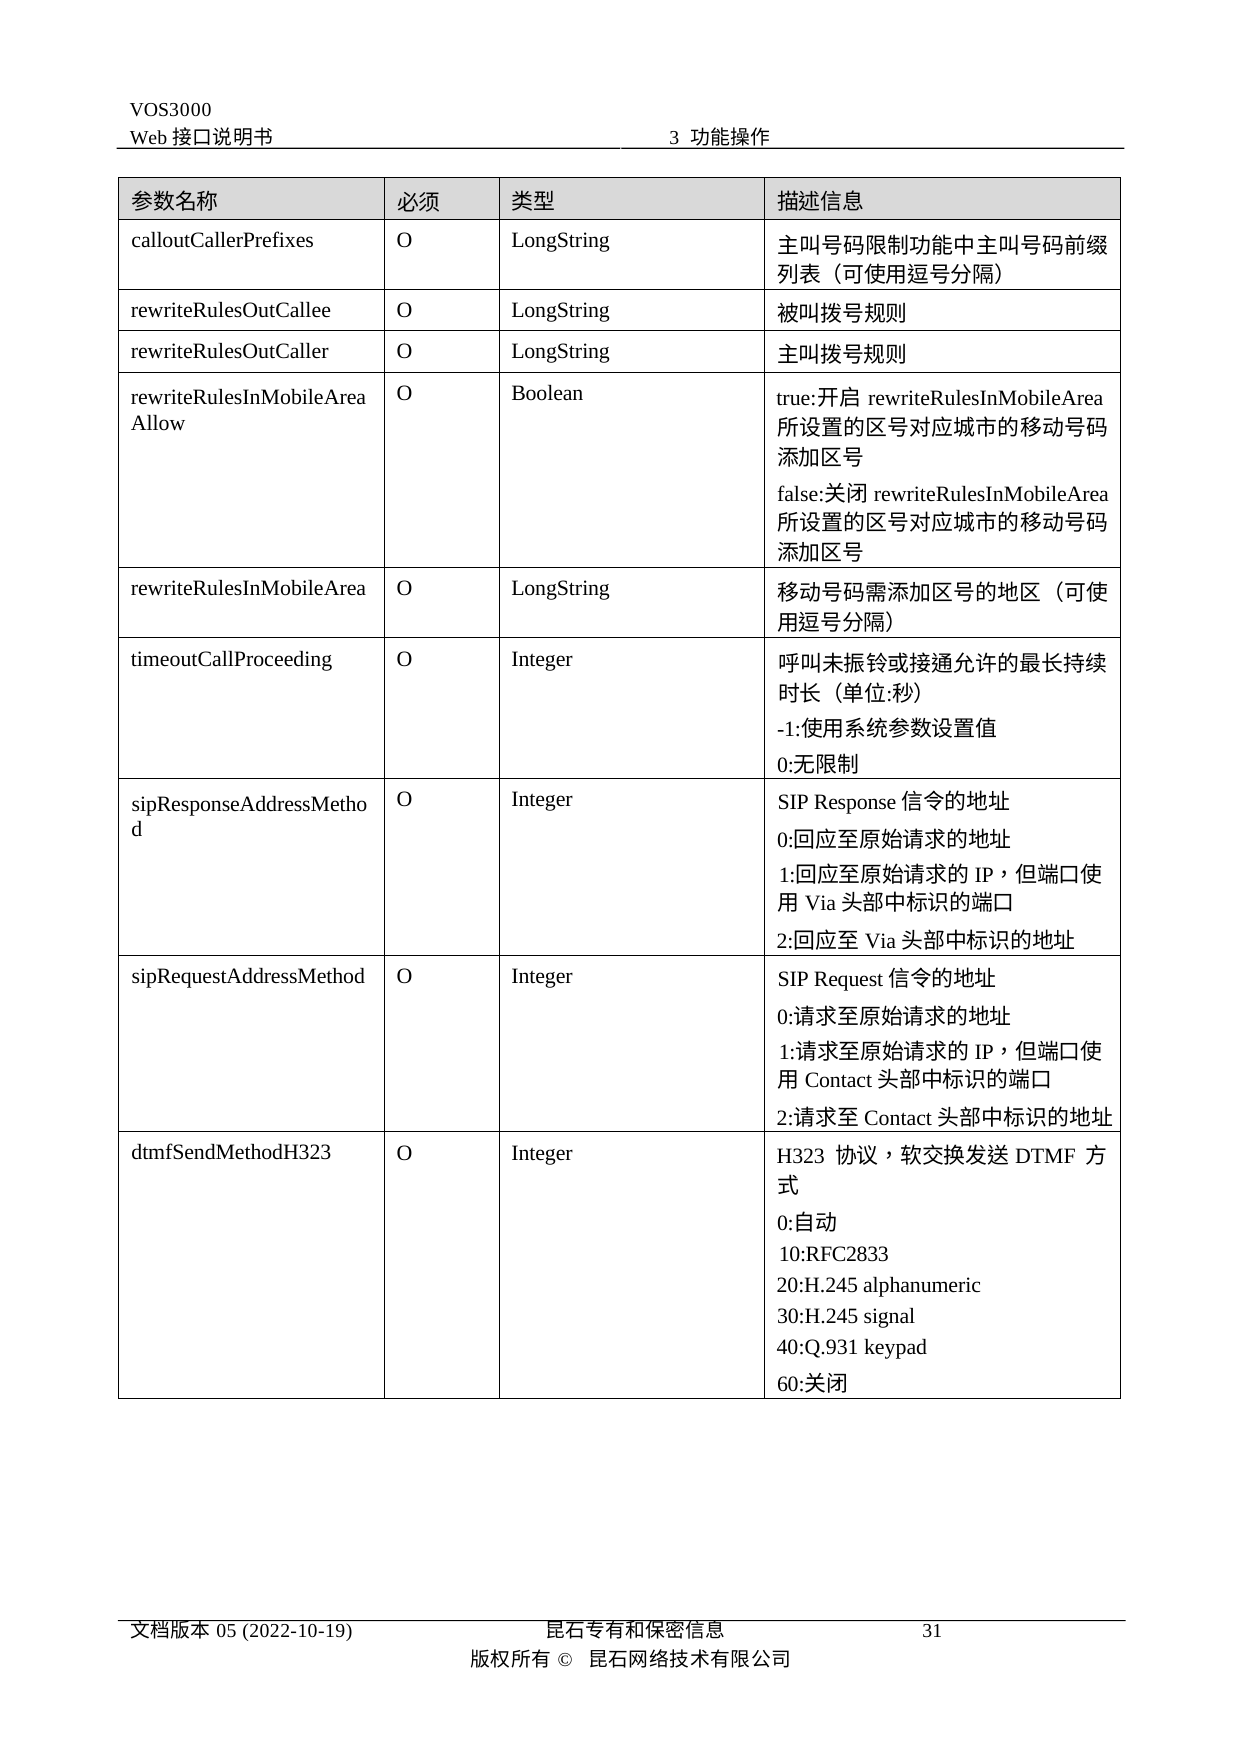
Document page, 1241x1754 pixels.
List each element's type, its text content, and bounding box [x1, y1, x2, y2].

table_cell O [385, 779, 499, 954]
table_cell Integer [500, 779, 764, 954]
table_header 参数名称 [119, 178, 384, 219]
table_cell O [385, 331, 499, 372]
table_cell O [385, 638, 499, 778]
table_cell LongString [500, 220, 764, 289]
table_header 描述信息 [765, 178, 1120, 219]
table_cell O [385, 373, 499, 567]
table_cell calloutCallerPrefixes [119, 220, 384, 289]
table_cell rewriteRulesOutCallee [119, 290, 384, 330]
table_cell LongString [500, 331, 764, 372]
table_cell dtmfSendMethodH323 [119, 1132, 384, 1397]
table_cell 呼叫未振铃或接通允许的最长持续 时长（单位:秒） -1:使用系统参数设置值 0:无限制 [765, 638, 1120, 778]
table_cell O [385, 956, 499, 1131]
table_cell LongString [500, 568, 764, 637]
table_cell LongString [500, 290, 764, 330]
table_cell O [385, 290, 499, 330]
table_cell sipResponseAddressMetho d [119, 779, 384, 954]
table_cell 主叫拨号规则 [765, 331, 1120, 372]
table_cell O [385, 1132, 499, 1397]
table_cell rewriteRulesInMobileArea Allow [119, 373, 384, 567]
table_cell SIP Request 信令的地址 0:请求至原始请求的地址 1:请求至原始请求的 IP，但端口使 用 Contact 头部中标识的端口 2:请求至Contact 头部中标识的地址 [765, 956, 1120, 1131]
table_cell true:开启 rewriteRulesInMobileArea 所设置的区号对应城市的移动号码 添加区号 false:关闭 rewriteRulesInMobileArea 所设置的区号对应城市的移动号码 添加区号 [765, 373, 1120, 567]
table_cell 移动号码需添加区号的地区（可使 用逗号分隔） [765, 568, 1120, 637]
table_cell rewriteRulesInMobileArea [119, 568, 384, 637]
table_cell O [385, 220, 499, 289]
table_header 必须 [385, 178, 499, 219]
table_cell O [385, 568, 499, 637]
table_cell Integer [500, 638, 764, 778]
table_cell Integer [500, 956, 764, 1131]
table_header 类型 [500, 178, 764, 219]
table_cell 被叫拨号规则 [765, 290, 1120, 330]
table_cell 主叫号码限制功能中主叫号码前缀 列表（可使用逗号分隔） [765, 220, 1120, 289]
table_cell Boolean [500, 373, 764, 567]
table_cell H323 协议，软交换发送 DTMF 方 式 0:自动 10:RFC2833 20:H.245 alphanumeric 30:H.245 signal 40:Q.931 keypad 60:关闭 [765, 1132, 1120, 1397]
table_cell rewriteRulesOutCaller [119, 331, 384, 372]
table_cell timeoutCallProceeding [119, 638, 384, 778]
table_cell Integer [500, 1132, 764, 1397]
table_cell sipRequestAddressMethod [119, 956, 384, 1131]
table_cell SIP Response 信令的地址 0:回应至原始请求的地址 1:回应至原始请求的 IP，但端口使 用 Via 头部中标识的端口 2:回应至 Via 头部中标识的地址 [765, 779, 1120, 954]
